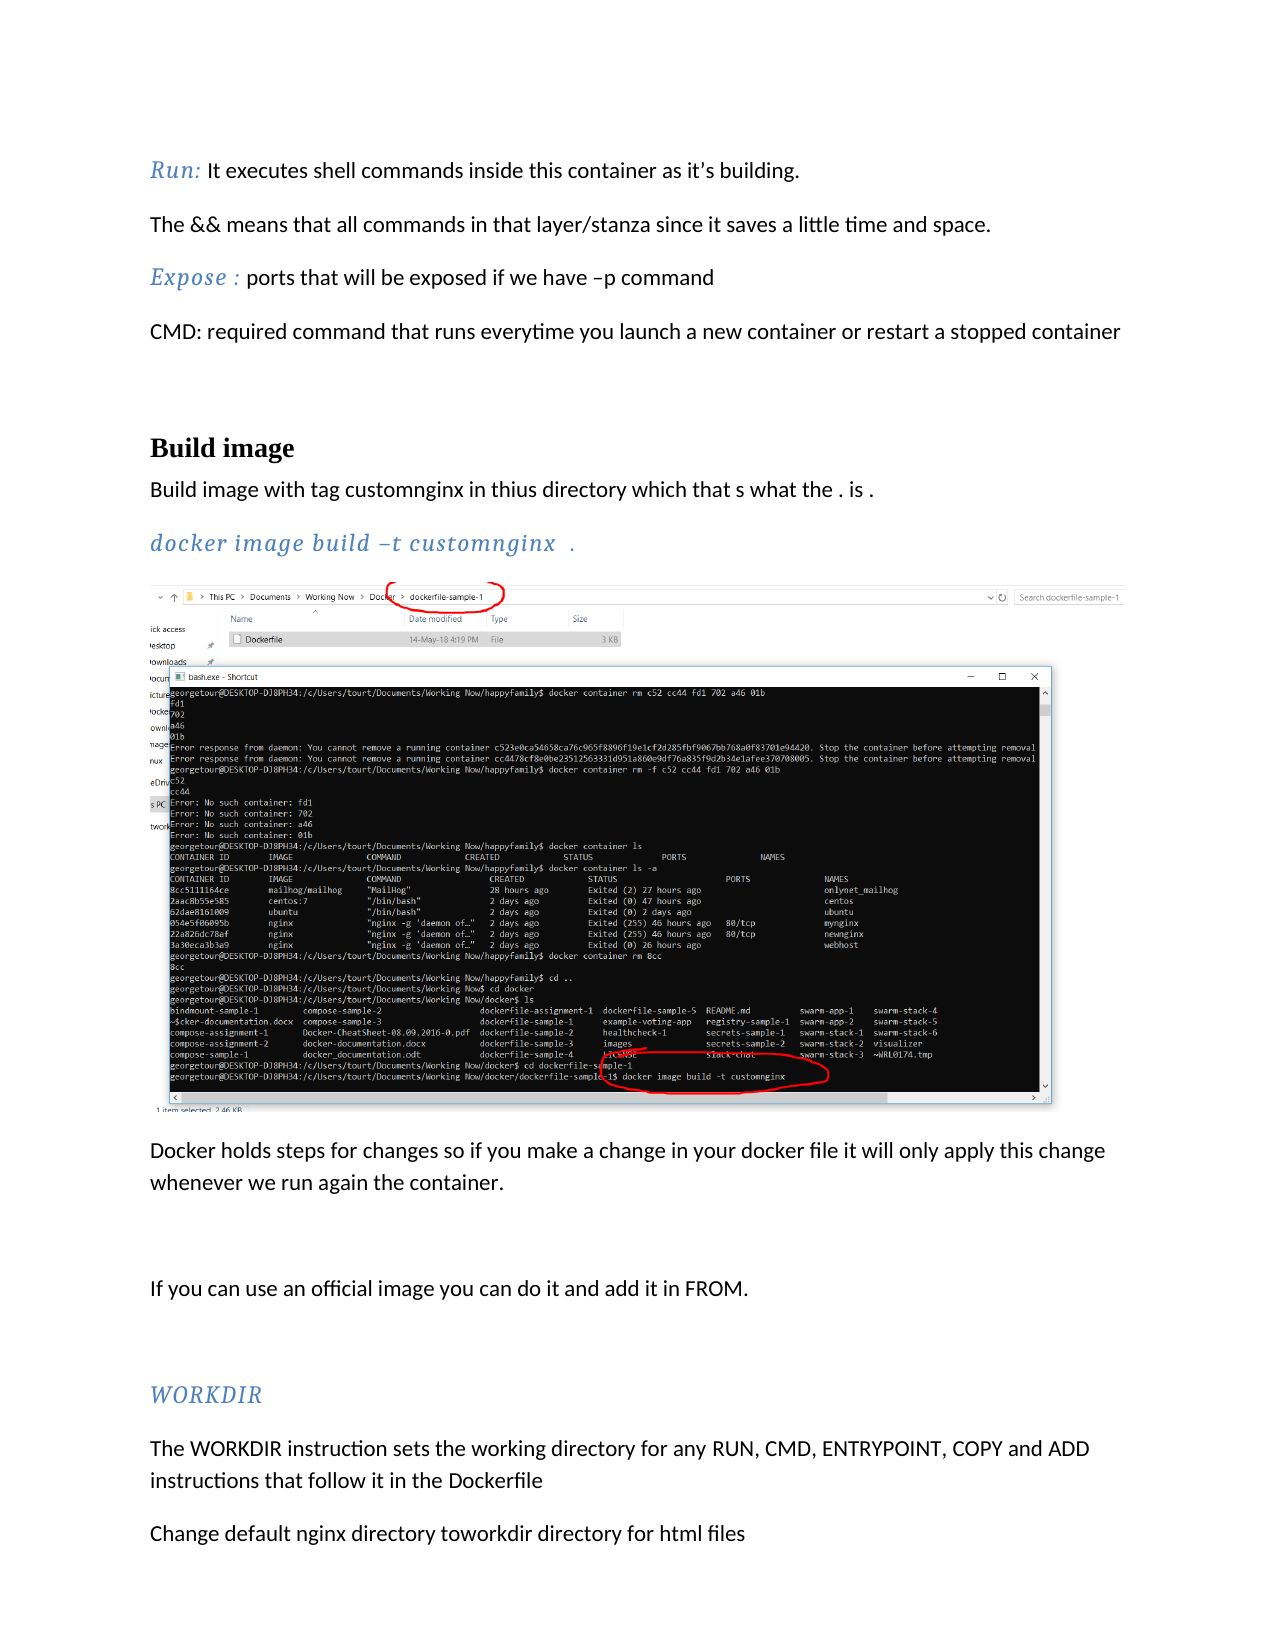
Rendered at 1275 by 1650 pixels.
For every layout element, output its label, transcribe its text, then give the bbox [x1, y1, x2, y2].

text Run: It executes shell commands inside this container as it’s building. [150, 156, 1125, 185]
picture [150, 582, 1124, 1112]
text CMD: required command that runs everytime you launch a new container or restart a stopped container [150, 317, 1125, 345]
subtitle docker image build –t customnginx . [150, 529, 1125, 557]
text Build image with tag customnginx in thius directory which that s what the . is . [150, 476, 1125, 504]
subtitle Build image [150, 431, 1125, 464]
text The WORKDIR instruction sets the working directory for any RUN, CMD, ENTRYPOINT, COPY and ADD instructions that follow it in the Dockerfile [150, 1434, 1125, 1494]
text Expose : ports that will be exposed if we have –p command [150, 263, 1125, 292]
text The && means that all commands in that layer/stanza since it saves a little time and space. [150, 210, 1125, 238]
text If you can use an official image you can do it and add it in FROM. [150, 1274, 1125, 1302]
subtitle WORKDIR [150, 1381, 1125, 1409]
text Change default nginx directory toworkdir directory for html files [150, 1519, 1125, 1548]
text Docker holds steps for changes so if you make a change in your docker file it will only apply this change whenever we run again the container. [150, 1136, 1125, 1196]
